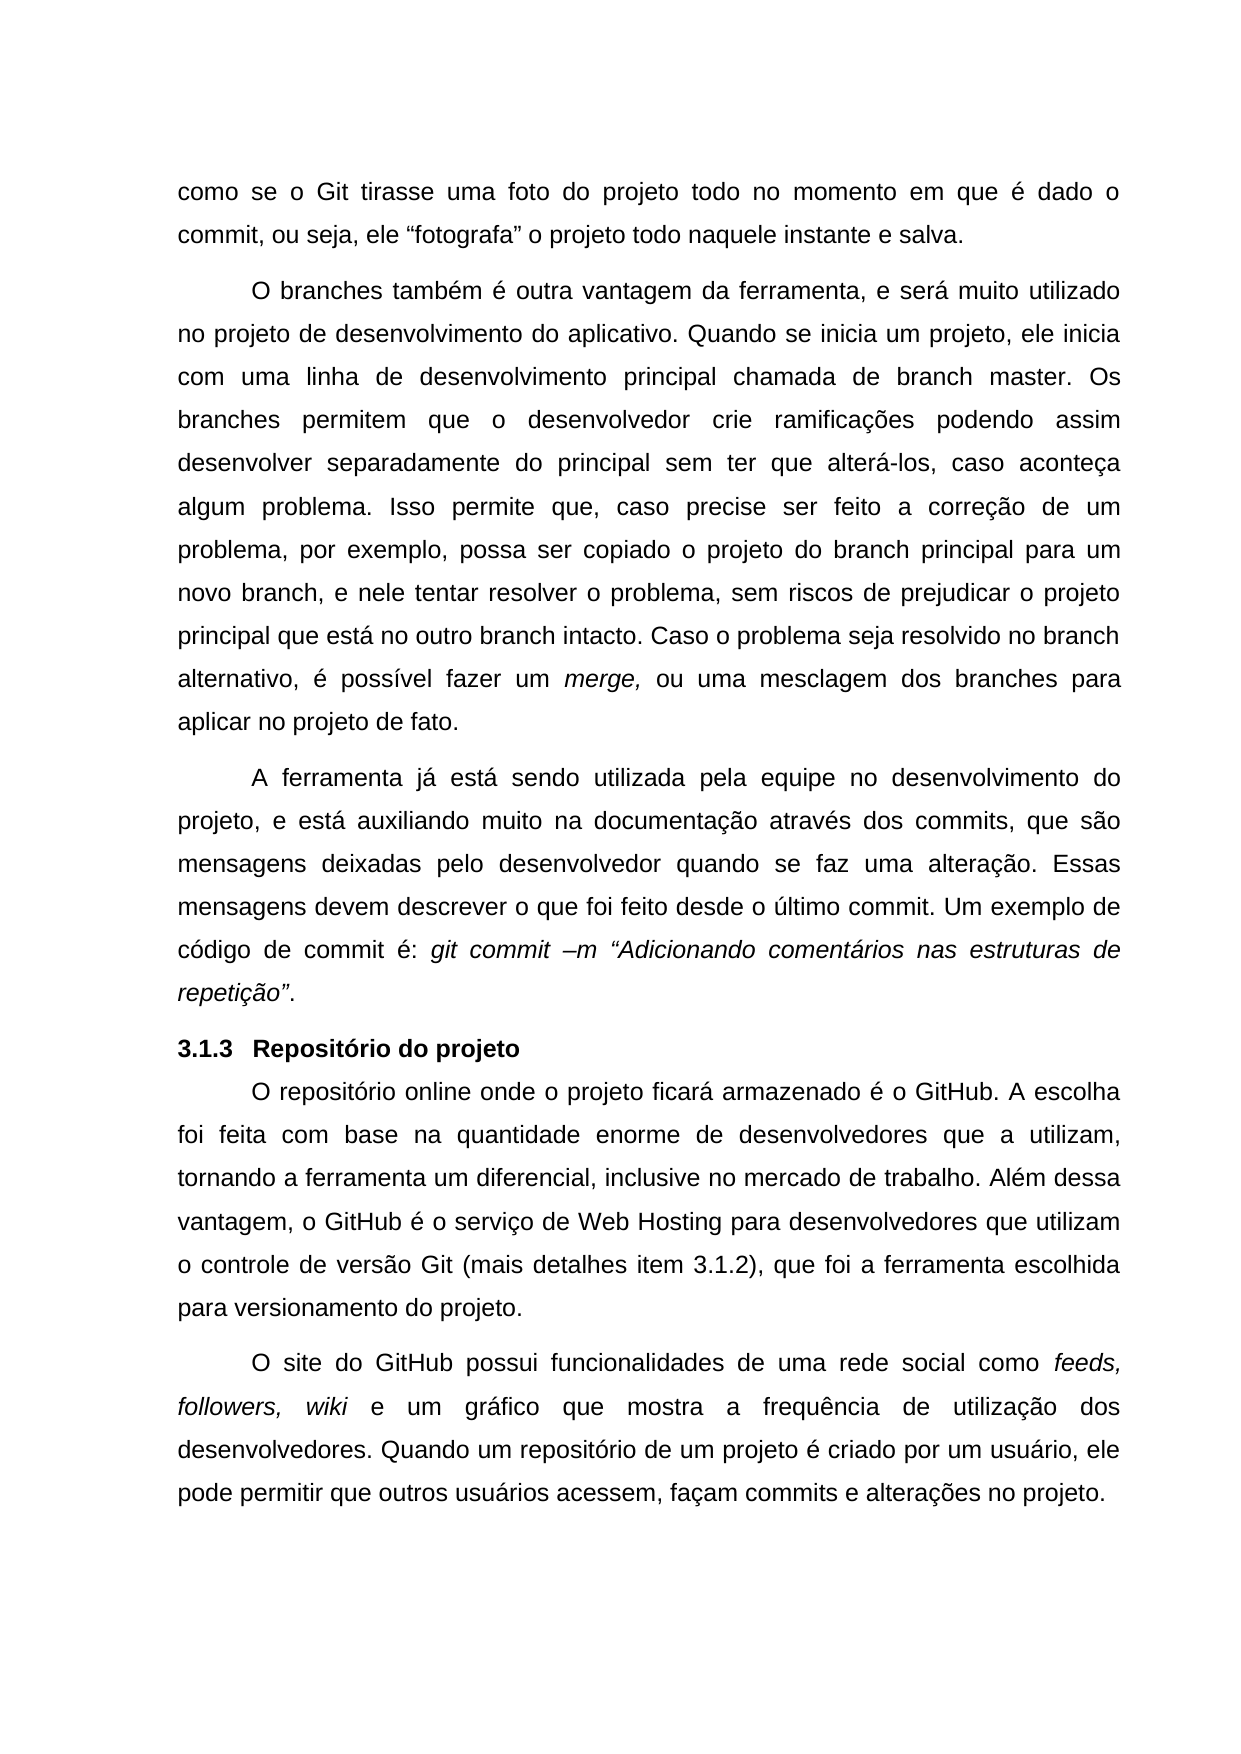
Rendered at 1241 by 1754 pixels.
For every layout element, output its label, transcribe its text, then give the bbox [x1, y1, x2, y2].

text O repositório online onde o projeto ficará armazenado é o GitHub. A escolha foi feita com base na quantidade enorme de desenvolvedores que a utilizam, tornando a ferramenta um diferencial, inclusive no mercado de trabalho. Além dessa vantagem, o GitHub é o serviço de Web Hosting para desenvolvedores que utilizam o controle de versão Git (mais detalhes item 3.1.2), que foi a ferramenta escolhida para versionamento do projeto. [177, 1077, 1122, 1322]
subtitle Repositório do projeto [177, 1034, 1122, 1063]
text A ferramenta já está sendo utilizada pela equipe no desenvolvimento do projeto, e está auxiliando muito na documentação através dos commits, que são mensagens deixadas pelo desenvolvedor quando se faz uma alteração. Essas mensagens devem descrever o que foi feito desde o último commit. Um exemplo de código de commit é: git commit –m “Adicionando comentários nas estruturas de repetição”. [177, 763, 1122, 1007]
text O site do GitHub possui funcionalidades de uma rede social como feeds, followers, wiki e um gráfico que mostra a frequência de utilização dos desenvolvedores. Quando um repositório de um projeto é criado por um usuário, ele pode permitir que outros usuários acessem, façam commits e alterações no projeto. [177, 1348, 1122, 1507]
